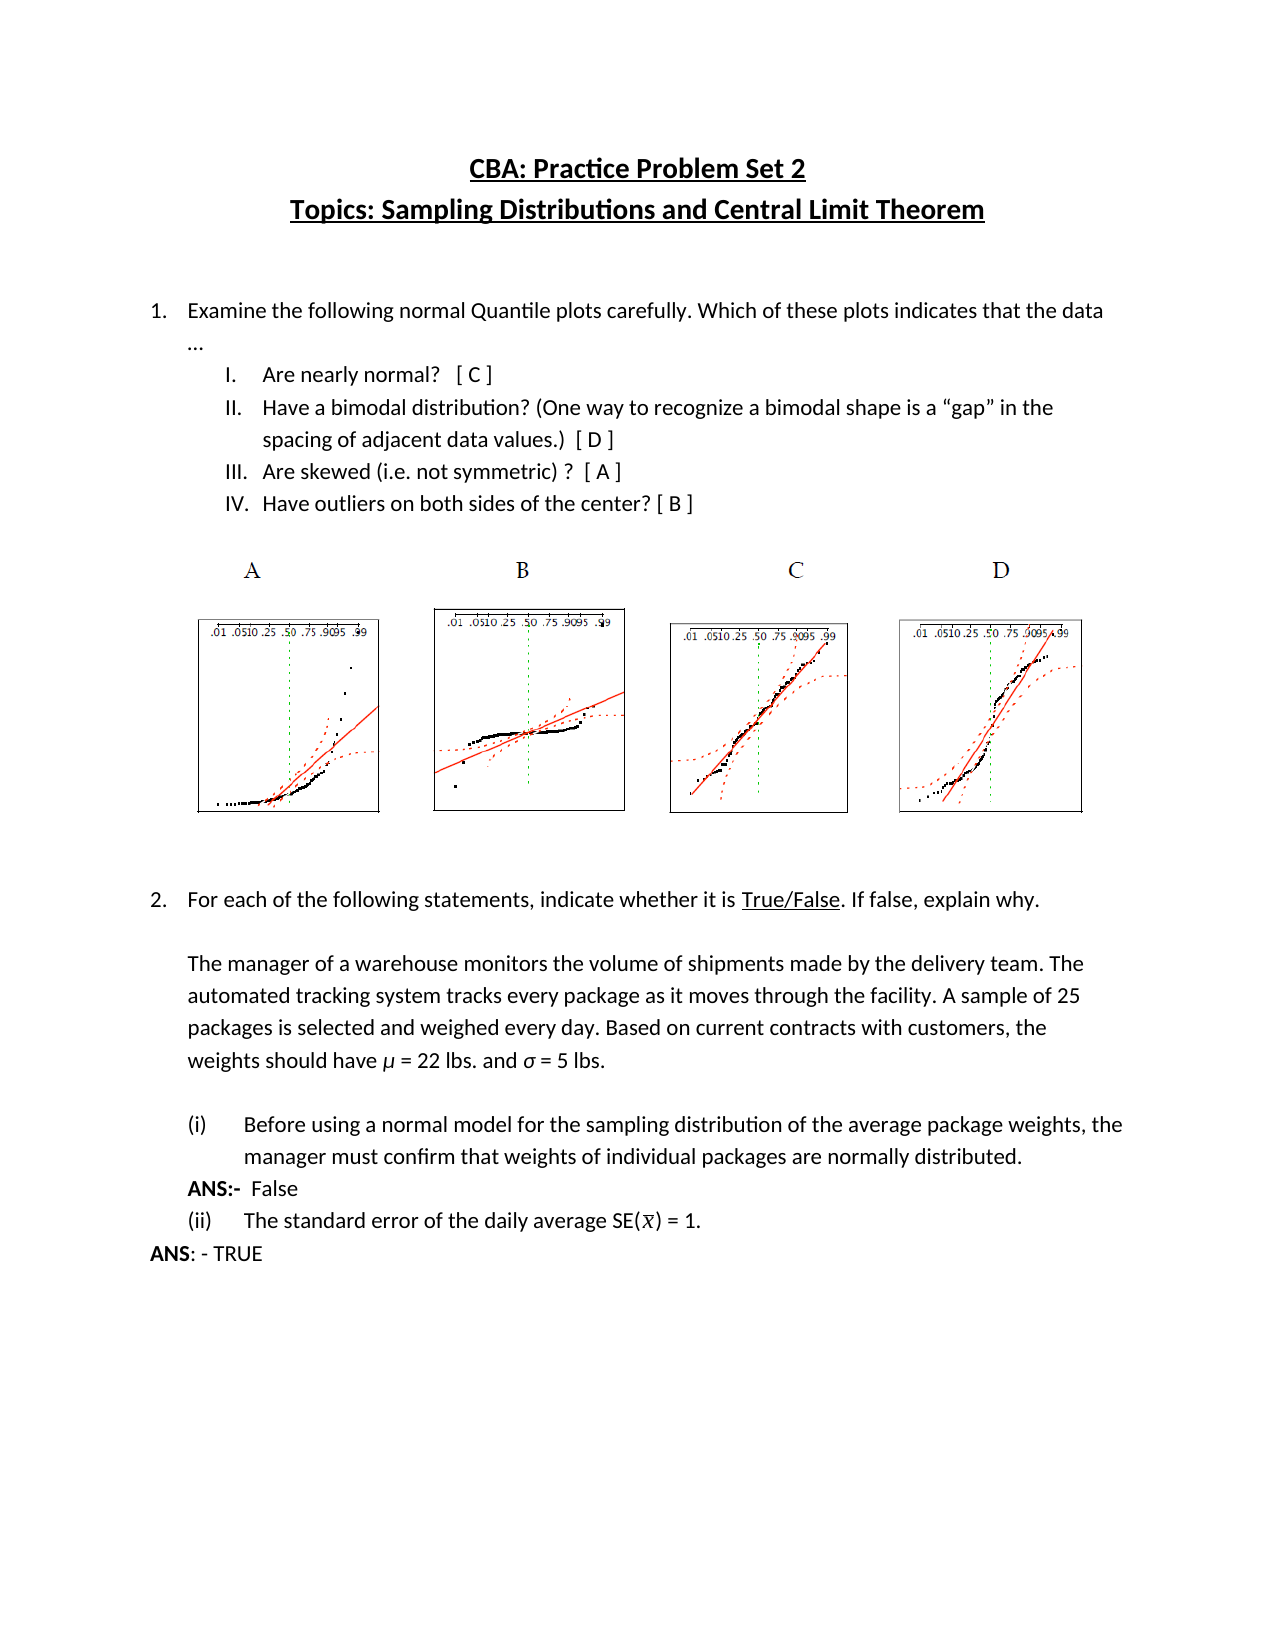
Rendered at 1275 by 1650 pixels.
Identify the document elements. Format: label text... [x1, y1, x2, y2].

list Before using a normal model for the sampling distribution of the average package weights, the manager must confirm that weights of individual packages are normally distributed. [187, 1110, 1125, 1170]
list Examine the following normal Quantile plots carefully. Which of these plots indicates that the data … [150, 296, 1125, 356]
list For each of the following statements, indicate whether it is True/False. If false, explain why. [150, 885, 1125, 913]
text Topics: Sampling Distributions and Central Limit Theorem [150, 191, 1125, 227]
list Are nearly normal? [ C ] [225, 361, 1125, 389]
text ANS:- False [187, 1174, 1125, 1202]
list Are skewed (i.e. not symmetric) ? [ A ] [225, 457, 1125, 485]
list Have outliers on both sides of the center? [ B ] [225, 489, 1125, 517]
list Have a bimodal distribution? (One way to recognize a bimodal shape is a “gap” in the spacing of adjacent data values.) [ D ] [225, 393, 1125, 453]
list The standard error of the daily average SE() = 1. [187, 1207, 1125, 1235]
text The manager of a warehouse monitors the volume of shipments made by the delivery team. The automated tracking system tracks every package as it moves through the facility. A sample of 25 packages is selected and weighed every day. Based on current contracts with customers, the weights should have μ = 22 lbs. and σ = 5 lbs. [187, 949, 1125, 1074]
text ANS: - TRUE [150, 1239, 1125, 1267]
text CBA: Practice Problem Set 2 [150, 150, 1125, 186]
